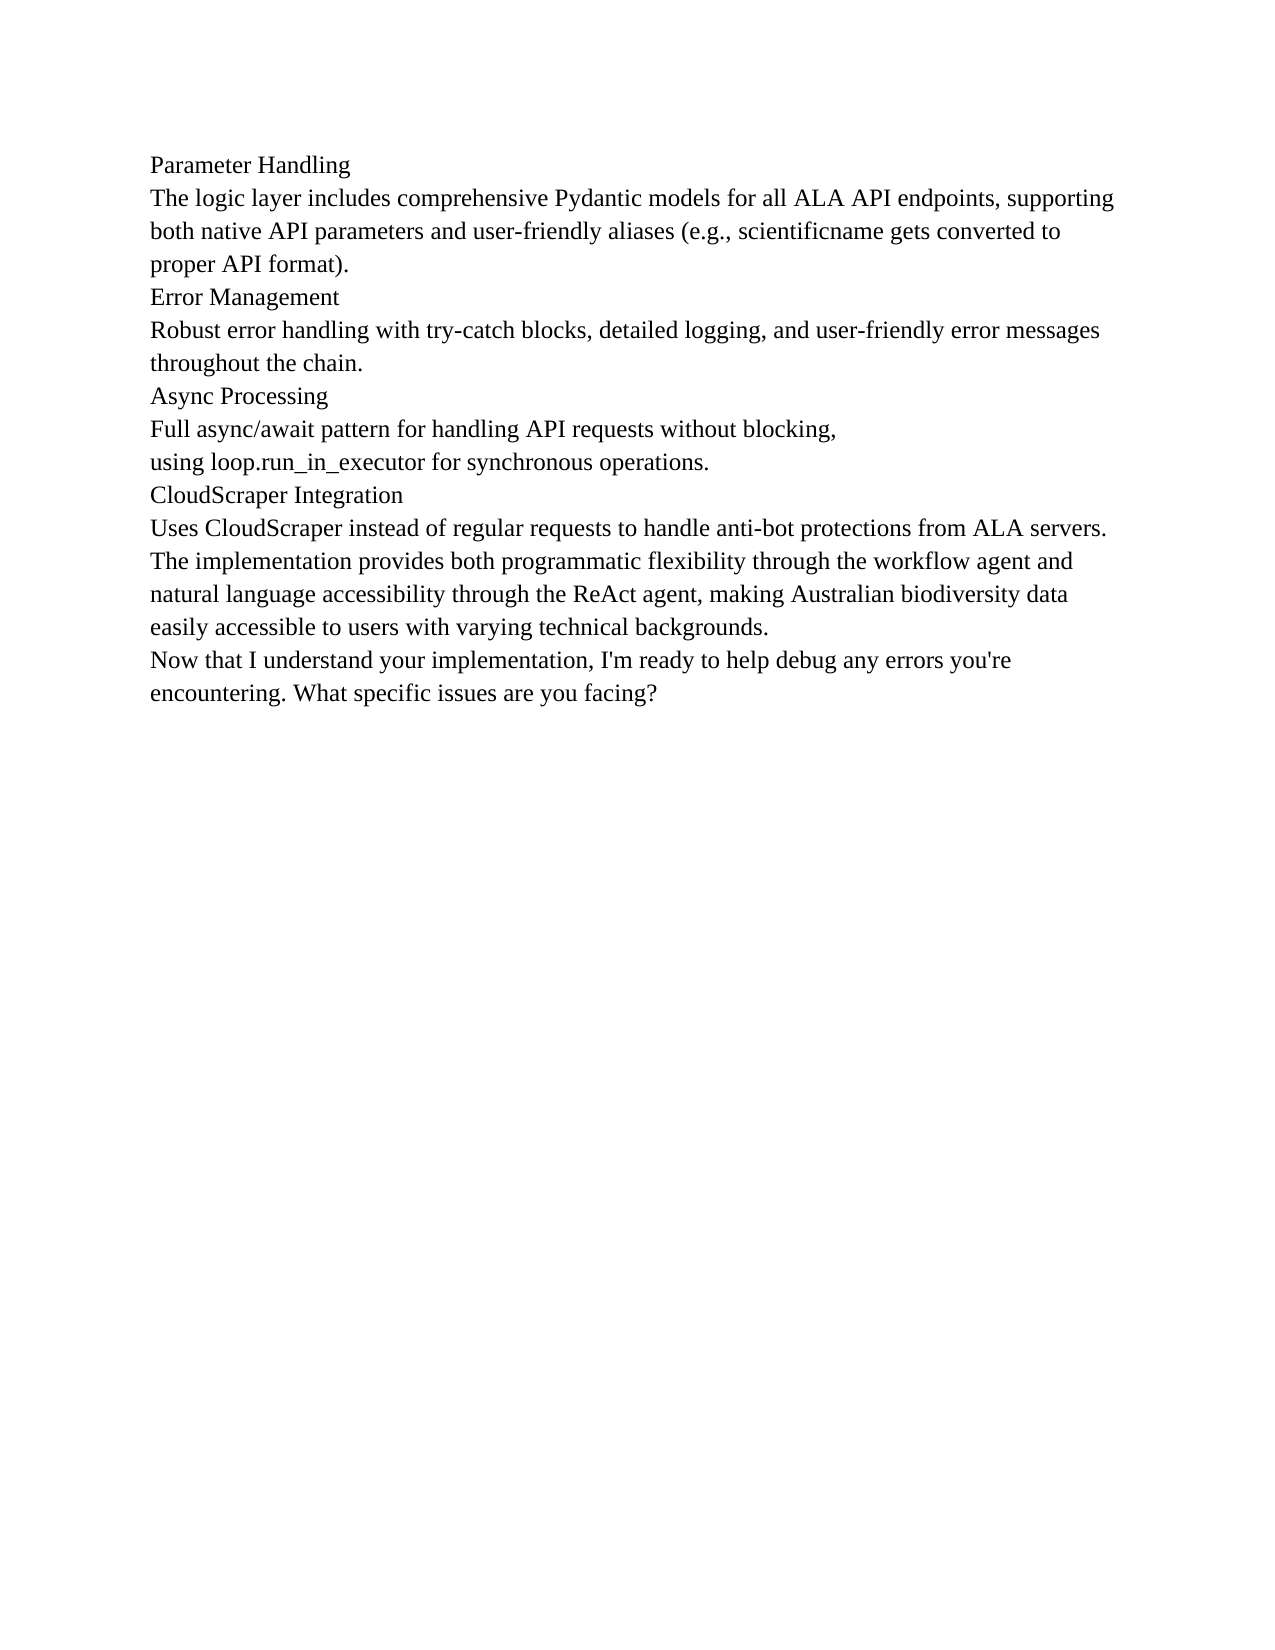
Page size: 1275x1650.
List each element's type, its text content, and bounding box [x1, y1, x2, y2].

text Error Management Robust error handling with try-catch blocks, detailed logging, and user-friendly error messages throughout the chain.​ [150, 282, 1125, 377]
text Parameter Handling The logic layer includes comprehensive Pydantic models for all ALA API endpoints, supporting both native API parameters and user-friendly aliases (e.g., scientificname gets converted to proper API format).​ [150, 150, 1125, 278]
text Async Processing Full async/await pattern for handling API requests without blocking, using loop.run_in_executor for synchronous operations.​ [150, 381, 1125, 476]
text CloudScraper Integration Uses CloudScraper instead of regular requests to handle anti-bot protections from ALA servers.​ [150, 480, 1125, 542]
text Now that I understand your implementation, I'm ready to help debug any errors you're encountering. What specific issues are you facing? [150, 645, 1125, 707]
text The implementation provides both programmatic flexibility through the workflow agent and natural language accessibility through the ReAct agent, making Australian biodiversity data easily accessible to users with varying technical backgrounds. [150, 546, 1125, 641]
